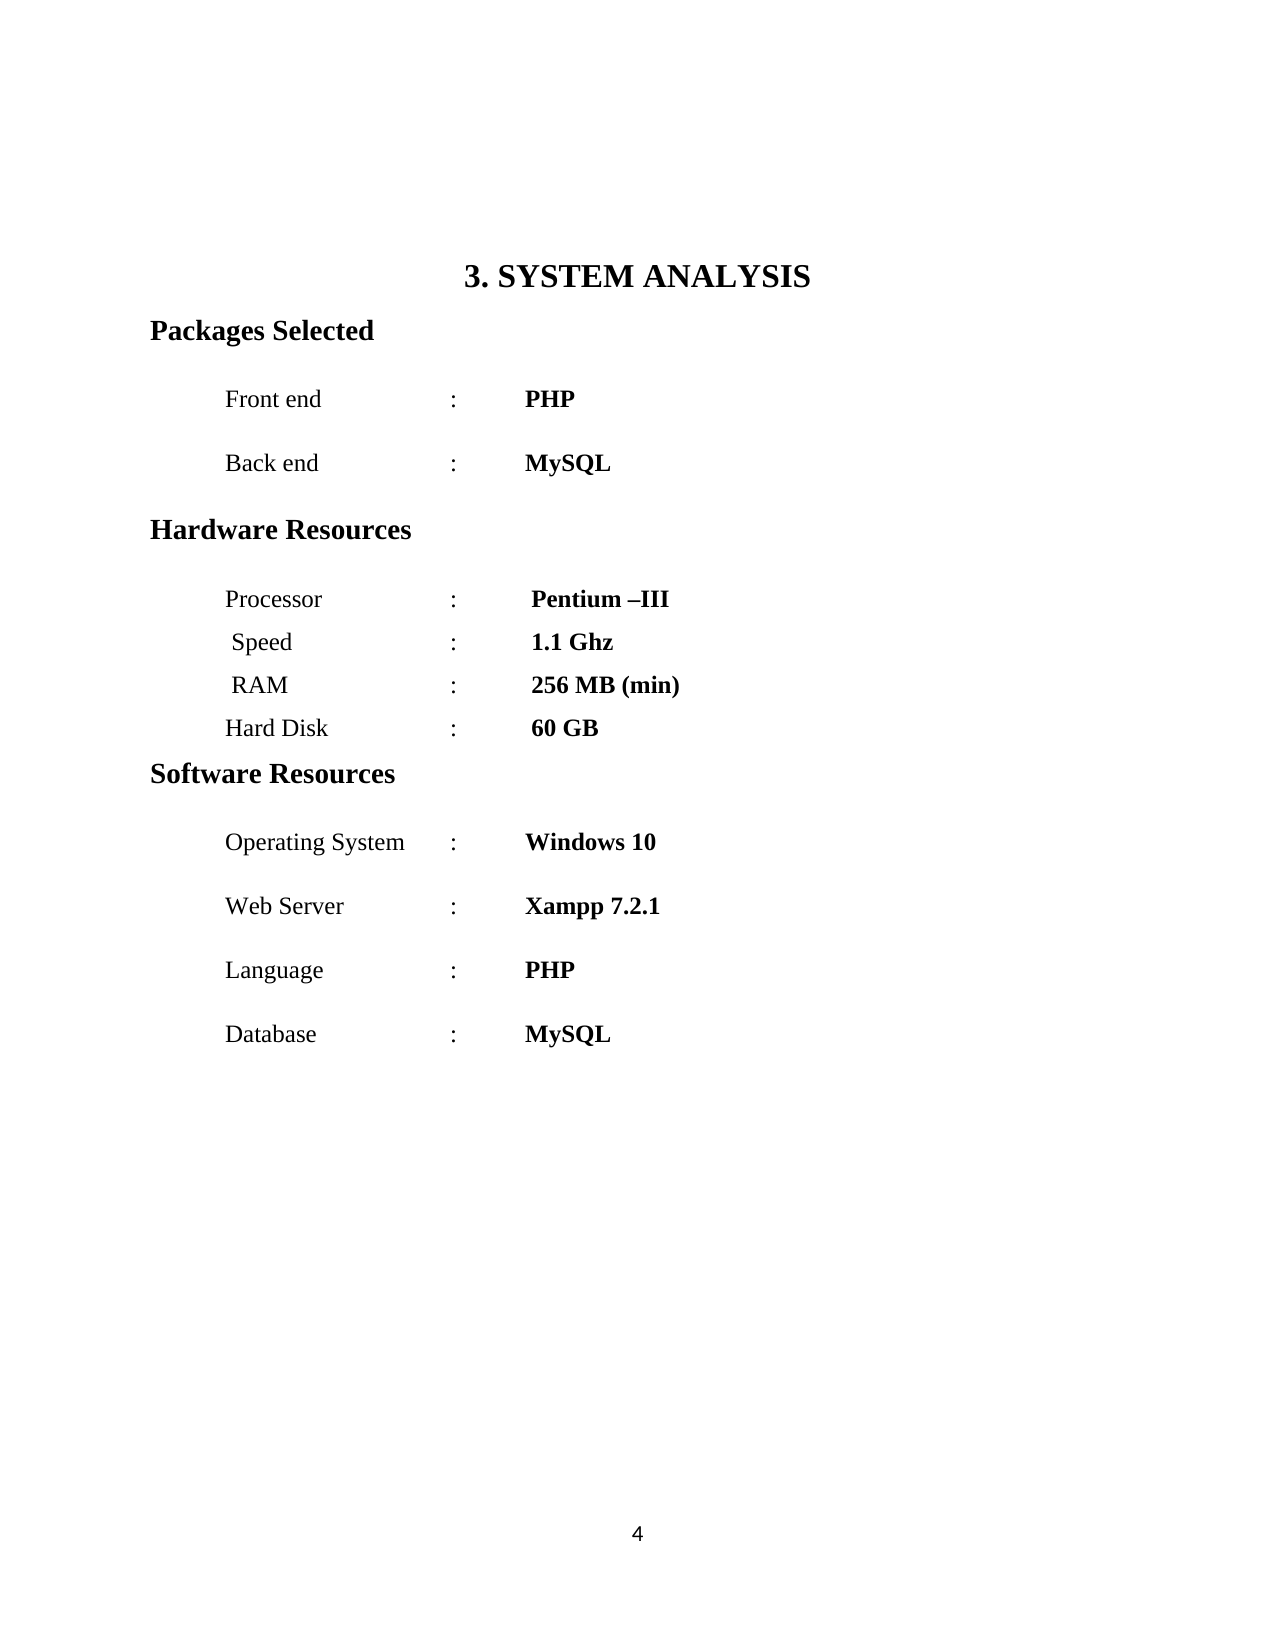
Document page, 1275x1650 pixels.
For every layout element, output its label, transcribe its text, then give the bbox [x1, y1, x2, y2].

text Speed : 1.1 Ghz [225, 627, 1125, 656]
text Software Resources [150, 756, 1125, 790]
text RAM : 256 MB (min) [225, 670, 1125, 699]
text Back end : MySQL [150, 448, 1125, 477]
text Packages Selected [150, 313, 1125, 347]
text Database : MySQL [150, 1019, 1125, 1048]
text 3. SYSTEM ANALYSIS [150, 256, 1125, 294]
text Hardware Resources [150, 512, 1125, 546]
text Hard Disk : 60 GB [225, 713, 1125, 742]
text Operating System : Windows 10 [150, 827, 1125, 856]
text Language : PHP [150, 955, 1125, 984]
text Web Server : Xampp 7.2.1 [150, 891, 1125, 920]
text Front end : PHP [150, 384, 1125, 413]
text Processor : Pentium –III [225, 584, 1125, 612]
